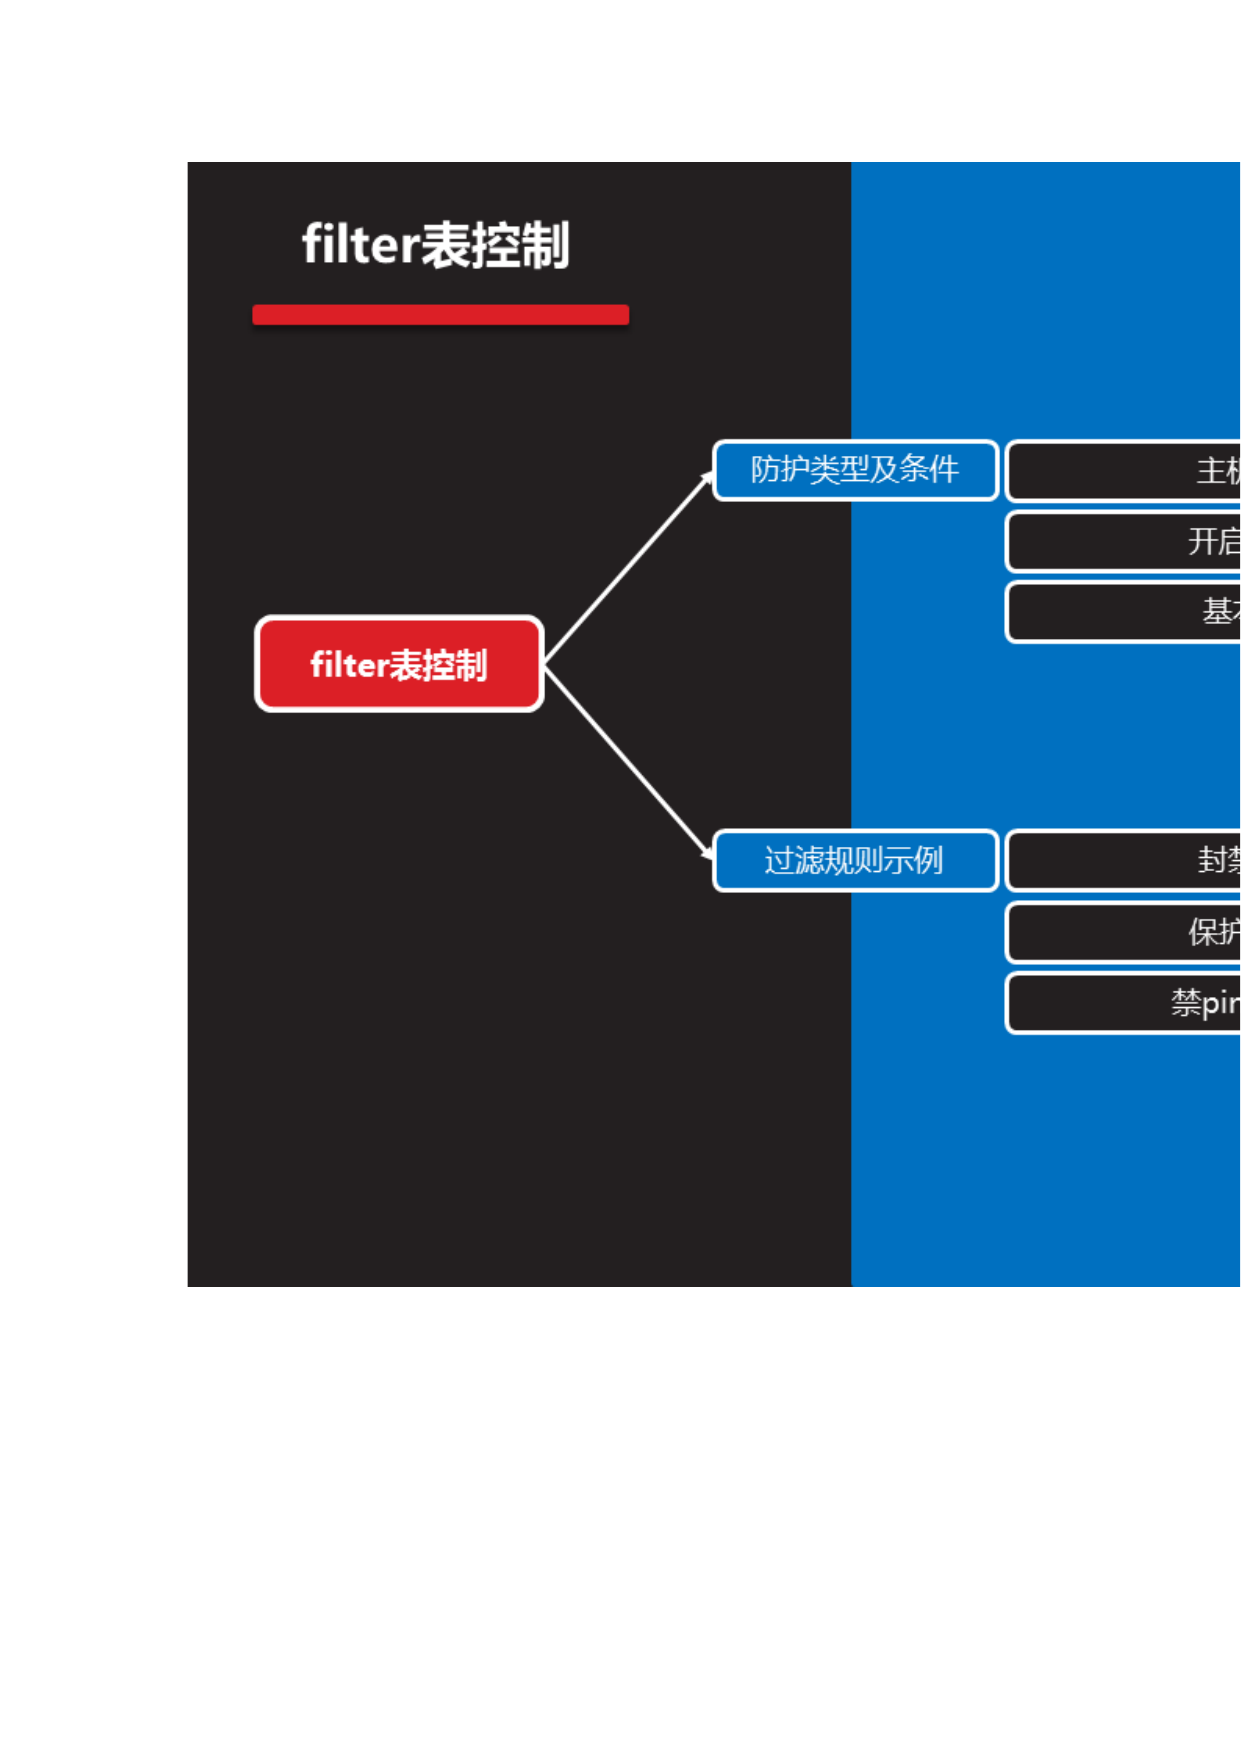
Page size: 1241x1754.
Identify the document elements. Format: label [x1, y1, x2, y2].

picture [187, 162, 1241, 1287]
